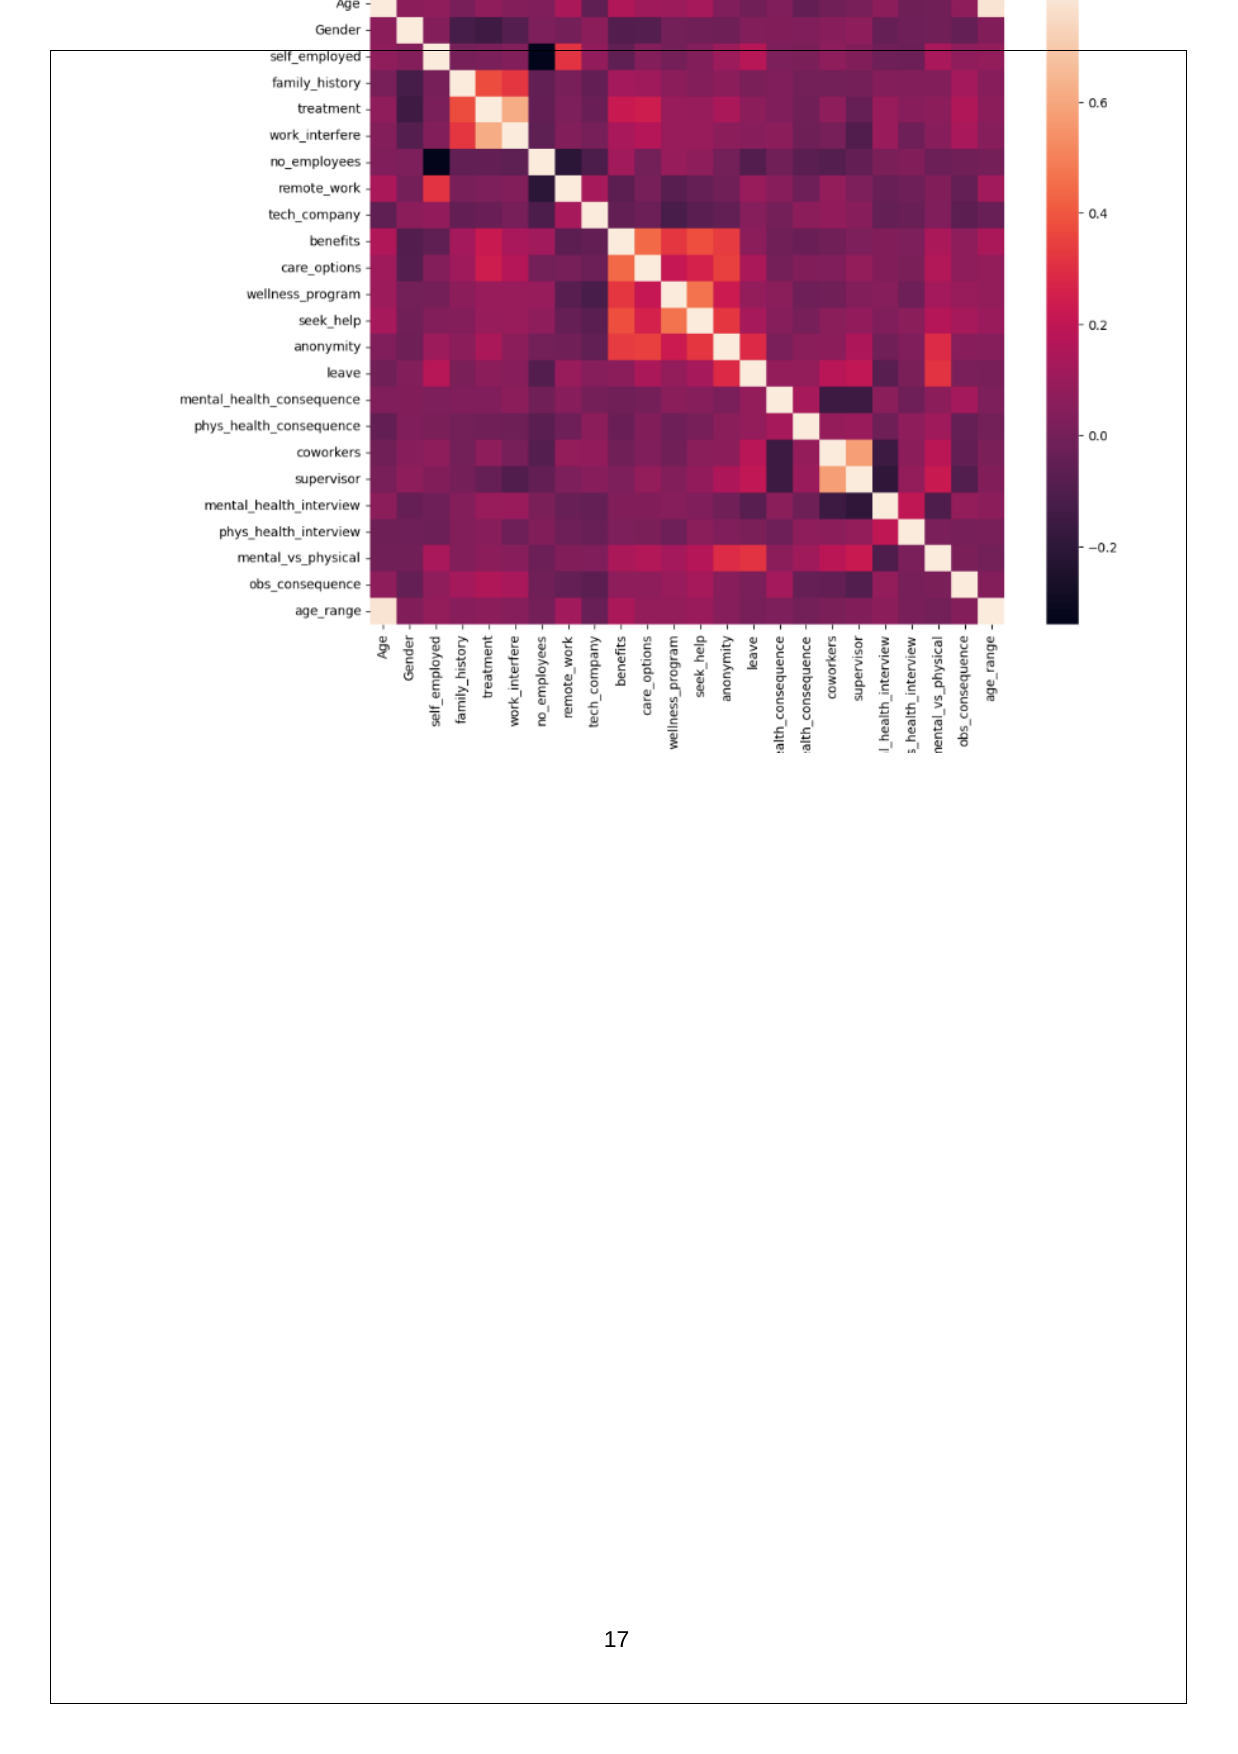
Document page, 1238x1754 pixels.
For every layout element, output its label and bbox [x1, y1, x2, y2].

picture [102, 0, 1131, 50]
picture [102, 51, 1131, 753]
